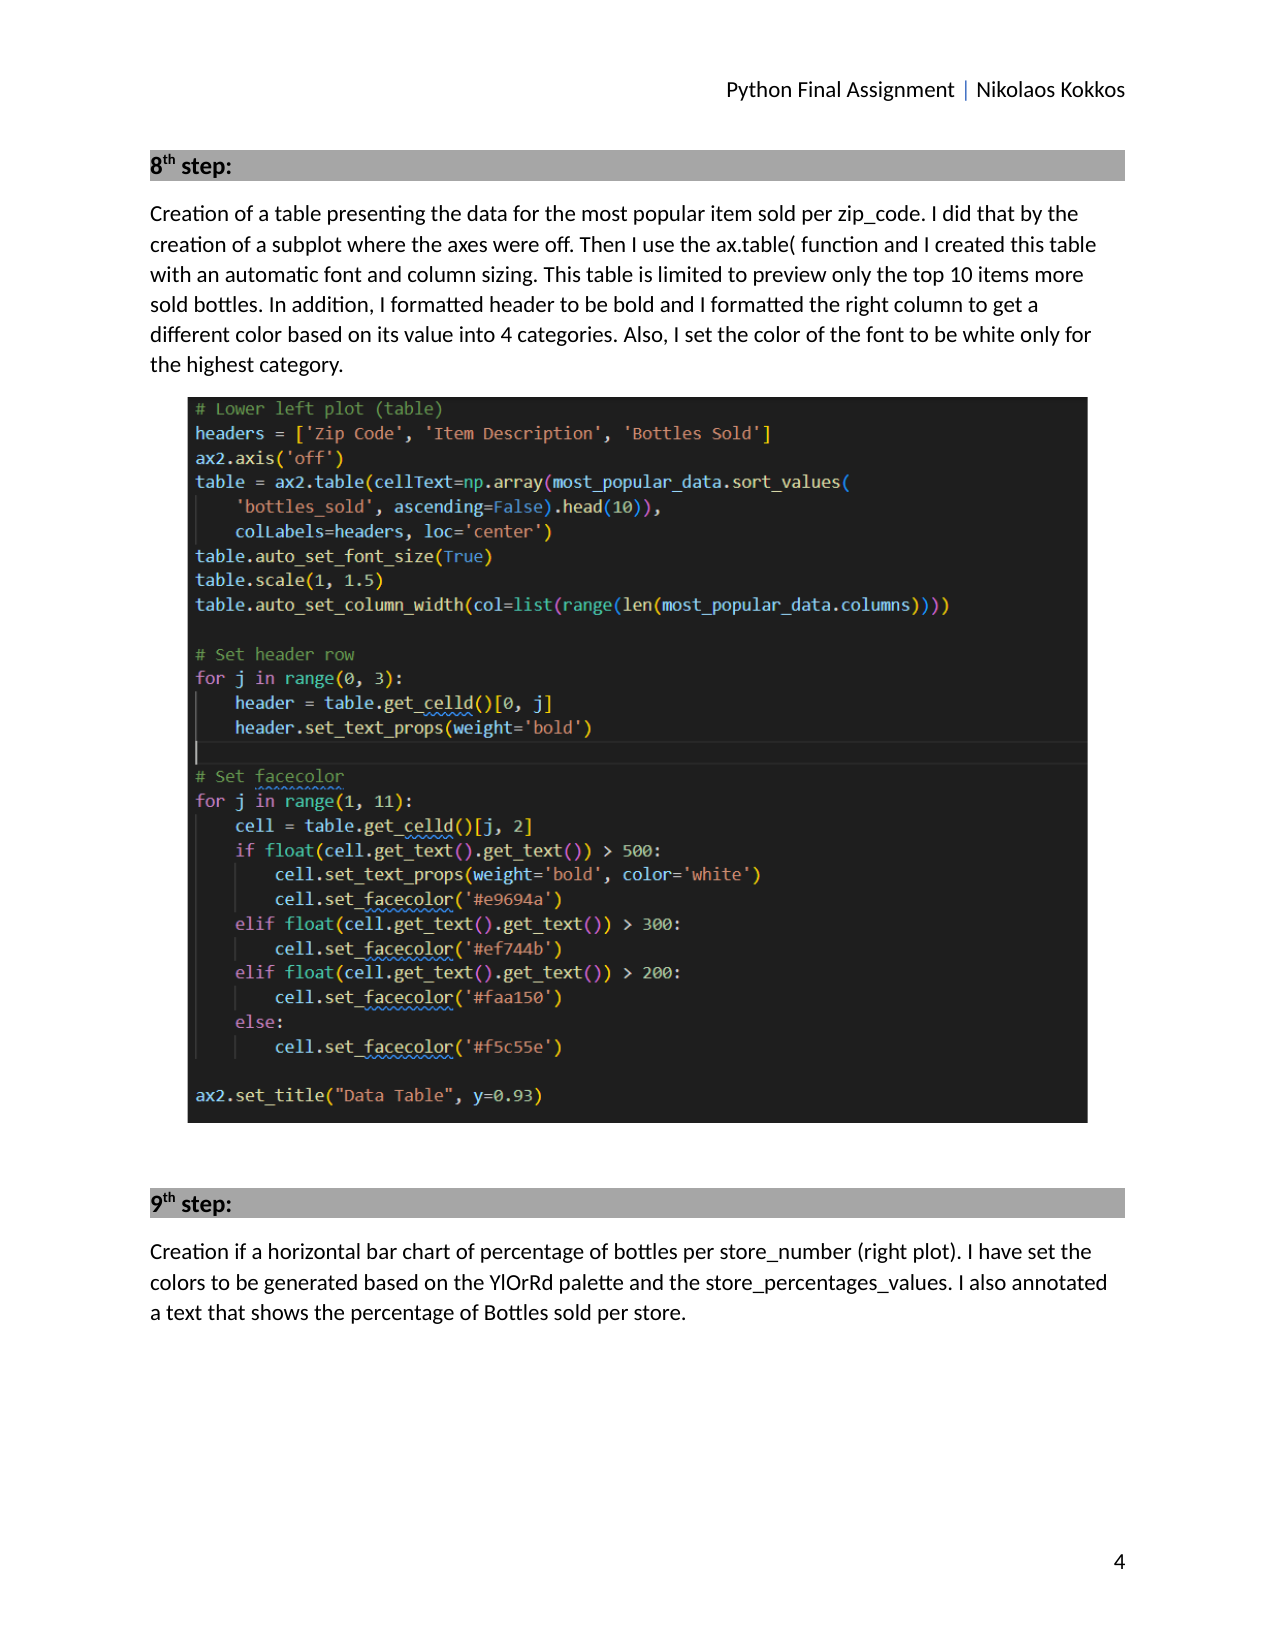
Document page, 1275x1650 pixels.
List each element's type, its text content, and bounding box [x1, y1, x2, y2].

text Creation of a table presenting the data for the most popular item sold per zip_code. I did that by the creation of a subplot where the axes were off. Then I use the ax.table( function and I created this table with an automatic font and column sizing. This table is limited to preview only the top 10 items more sold bottles. In addition, I formatted header to be bold and I formatted the right column to get a different color based on its value into 4 categories. Also, I set the color of the font to be white only for the highest category. [150, 199, 1125, 379]
picture [187, 397, 1088, 1123]
text 8th step: [150, 150, 1125, 181]
text 9th step: [150, 1188, 1125, 1218]
text Creation if a horizontal bar chart of percentage of bottles per store_number (right plot). I have set the colors to be generated based on the YlOrRd palette and the store_percentages_values. I also annotated a text that shows the percentage of Bottles sold per store. [150, 1237, 1125, 1326]
